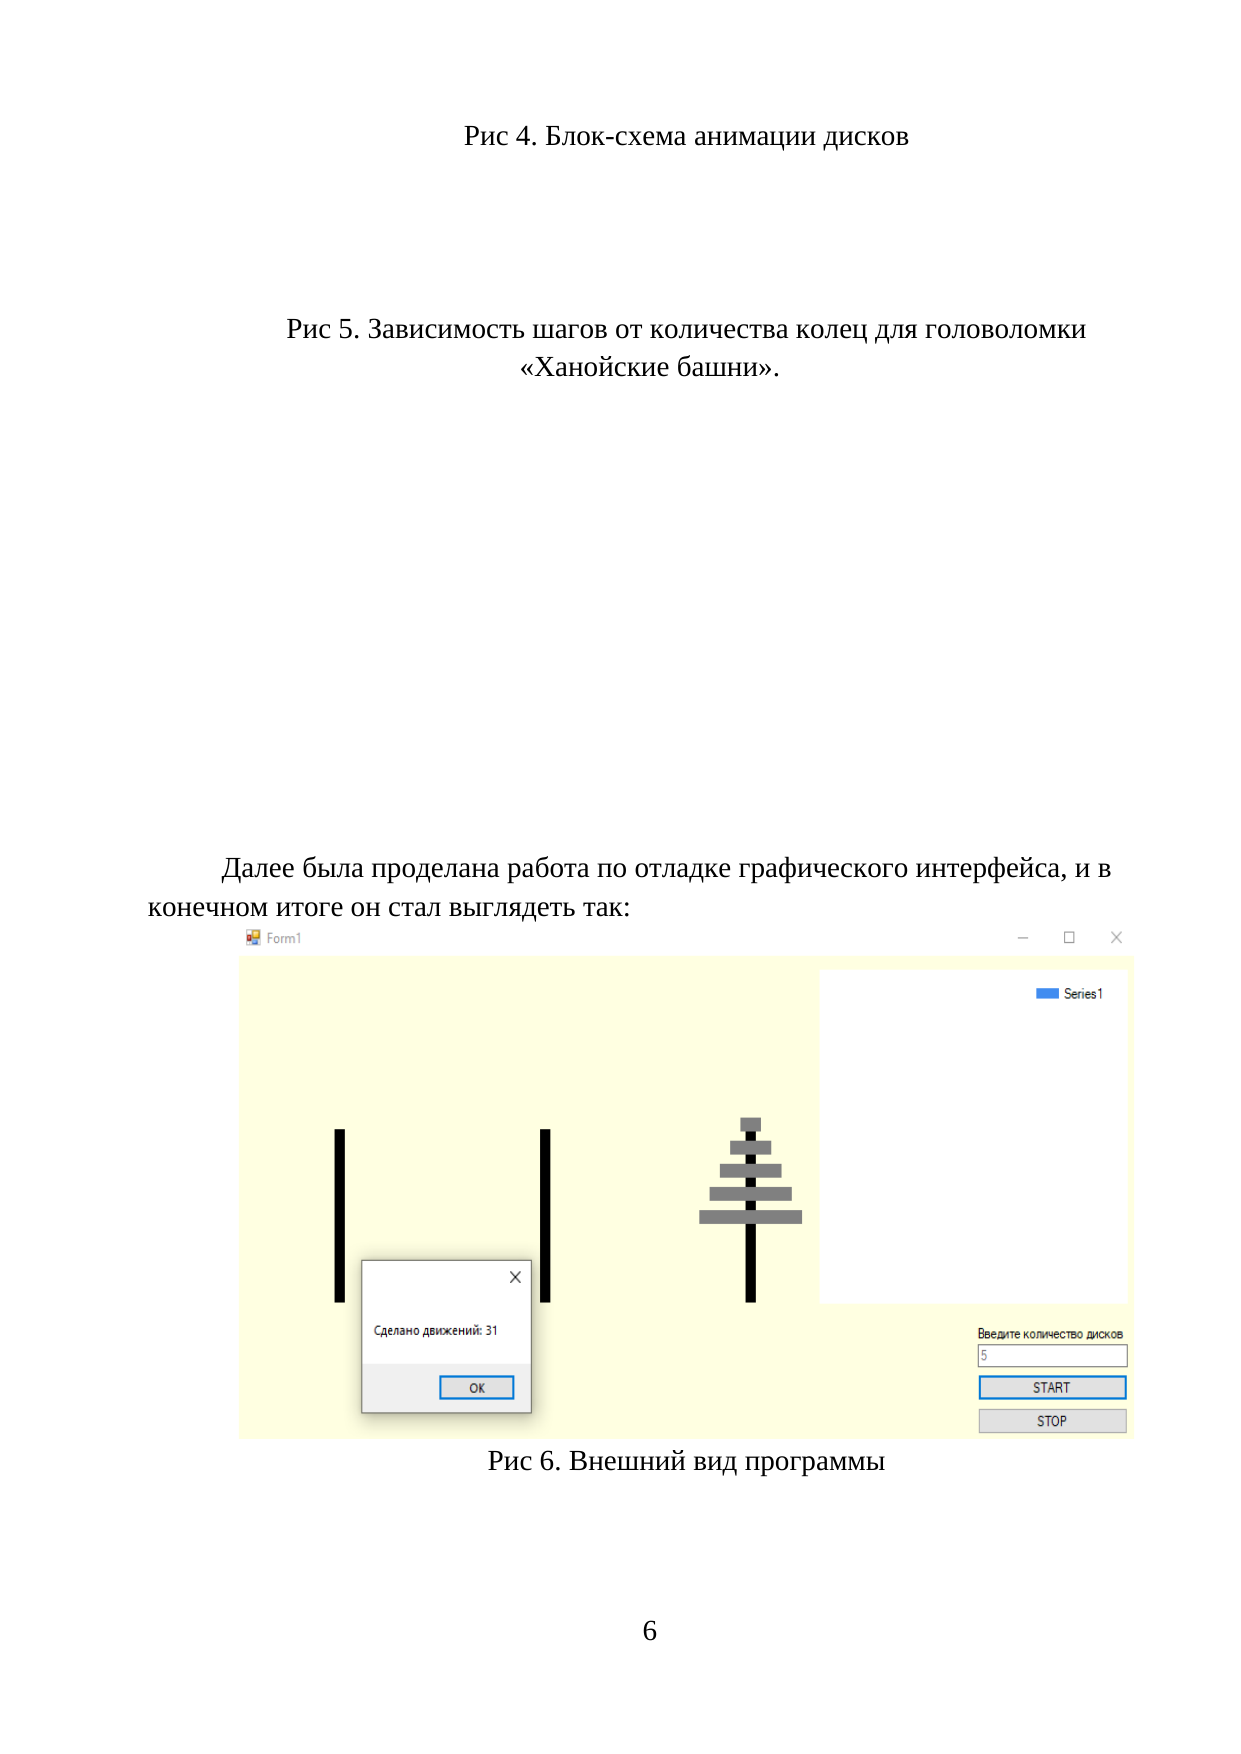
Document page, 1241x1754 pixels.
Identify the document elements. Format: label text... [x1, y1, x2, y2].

text Рис 4. Блок-схема анимации дисков [148, 118, 1152, 152]
text Рис 5. Зависимость шагов от количества колец для головоломки «Ханойские башни». [148, 311, 1152, 383]
text Далее была проделана работа по отладке графического интерфейса, и в конечном итоге он стал выглядеть так: [148, 850, 1152, 922]
text Рис 6. Внешний вид программы [148, 1443, 1152, 1477]
picture [238, 927, 1135, 1439]
